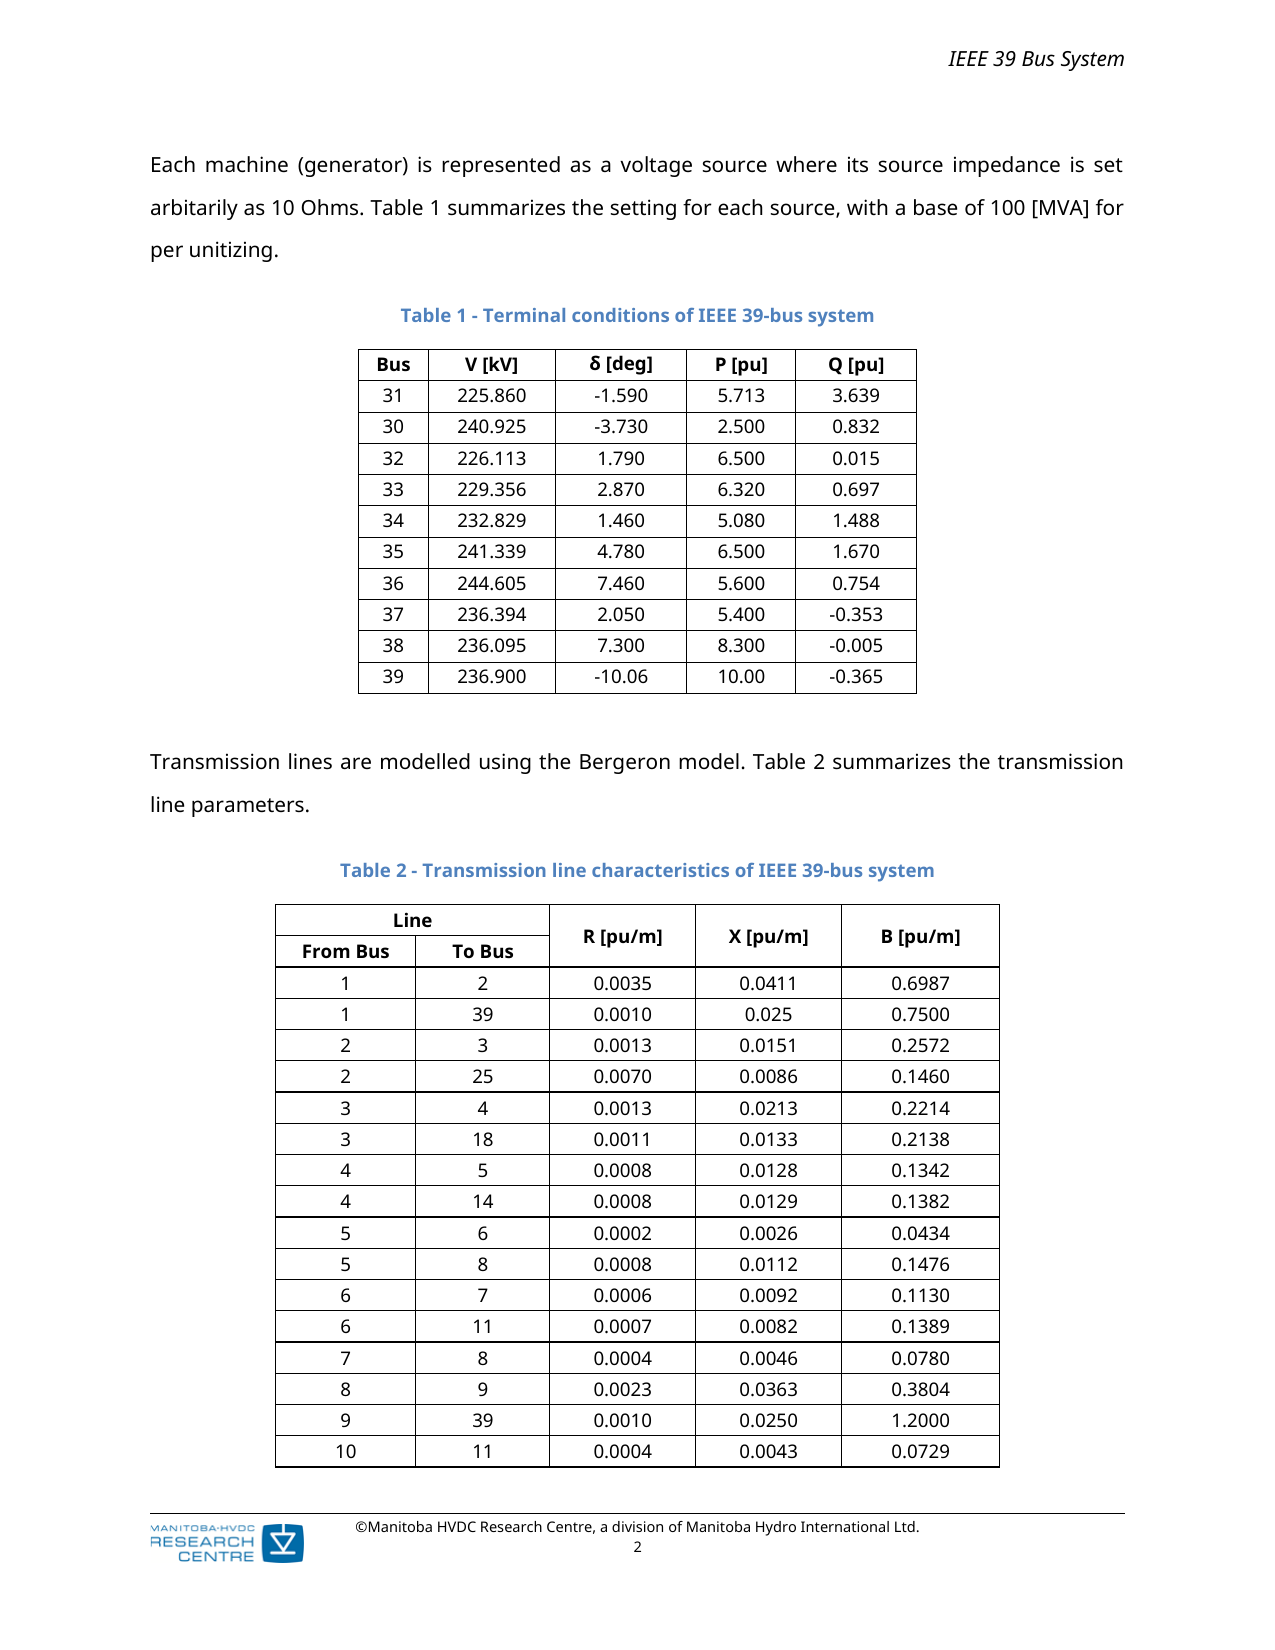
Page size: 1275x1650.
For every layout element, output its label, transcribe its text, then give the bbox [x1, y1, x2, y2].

table_cell 0.1476 [842, 1249, 999, 1279]
table_cell 5.713 [687, 381, 795, 412]
table_cell 236.095 [429, 631, 555, 662]
table_cell 2.050 [556, 600, 686, 630]
table_cell 1.488 [796, 506, 916, 537]
table_cell 0.0023 [550, 1374, 695, 1404]
table_cell 8.300 [687, 631, 795, 662]
table_cell 2 [276, 1030, 415, 1060]
table_cell 0.1342 [842, 1155, 999, 1185]
text Table 1 - Terminal conditions of IEEE 39-bus system [150, 303, 1125, 328]
table_cell 5 [276, 1218, 415, 1248]
table_cell 0.0250 [696, 1405, 841, 1435]
table_cell 0.0128 [696, 1155, 841, 1185]
table_cell 34 [359, 506, 428, 537]
table_cell 33 [359, 475, 428, 505]
table_cell 0.0043 [696, 1436, 841, 1466]
table_cell 8 [276, 1374, 415, 1404]
table_cell 3 [416, 1030, 549, 1060]
table_cell 6 [276, 1280, 415, 1310]
table_cell 6.500 [687, 444, 795, 474]
table_cell -10.06 [556, 663, 686, 693]
table_cell 7.460 [556, 569, 686, 599]
table_cell 32 [359, 444, 428, 474]
table_cell 10.00 [687, 663, 795, 693]
table_cell 6.500 [687, 538, 795, 568]
table_cell 0.0213 [696, 1093, 841, 1123]
table_cell 0.7500 [842, 999, 999, 1029]
table_cell -0.365 [796, 663, 916, 693]
table_cell 0.0363 [696, 1374, 841, 1404]
table_cell 0.697 [796, 475, 916, 505]
table_cell 236.900 [429, 663, 555, 693]
table_cell To Bus [416, 936, 549, 966]
table_cell 0.0004 [550, 1343, 695, 1373]
table_cell 4 [416, 1093, 549, 1123]
table_cell 7 [276, 1343, 415, 1373]
table_cell From Bus [276, 936, 415, 966]
table_cell 5 [276, 1249, 415, 1279]
table_cell 39 [416, 1405, 549, 1435]
table_cell 1.670 [796, 538, 916, 568]
table_header B [pu/m] [842, 905, 999, 966]
table_cell 0.0070 [550, 1061, 695, 1091]
table_cell 36 [359, 569, 428, 599]
table_cell 1.460 [556, 506, 686, 537]
table_cell 1.790 [556, 444, 686, 474]
table_cell 6 [416, 1218, 549, 1248]
table_cell 0.0780 [842, 1343, 999, 1373]
table_header P [pu] [687, 350, 795, 380]
table_cell 0.0026 [696, 1218, 841, 1248]
table_cell 0.0006 [550, 1280, 695, 1310]
table_cell 0.0011 [550, 1124, 695, 1154]
table_cell 0.0002 [550, 1218, 695, 1248]
table_cell 3 [276, 1093, 415, 1123]
table_cell 8 [416, 1249, 549, 1279]
table_cell 1 [276, 999, 415, 1029]
table_cell 0.0008 [550, 1155, 695, 1185]
table_cell 25 [416, 1061, 549, 1091]
table_cell 0.0086 [696, 1061, 841, 1091]
table_cell 0.025 [696, 999, 841, 1029]
table_cell 4 [276, 1186, 415, 1216]
table_cell 0.2214 [842, 1093, 999, 1123]
table_cell 9 [276, 1405, 415, 1435]
table_cell 0.0046 [696, 1343, 841, 1373]
table_cell 244.605 [429, 569, 555, 599]
table_cell 39 [359, 663, 428, 693]
table_cell 0.0729 [842, 1436, 999, 1466]
table_cell 2.870 [556, 475, 686, 505]
table_header δ [deg] [556, 350, 686, 380]
table_cell 4.780 [556, 538, 686, 568]
table_header Q [pu] [796, 350, 916, 380]
table_cell -0.353 [796, 600, 916, 630]
table_cell 0.0008 [550, 1186, 695, 1216]
table_cell 35 [359, 538, 428, 568]
table_header Line [276, 905, 549, 935]
table_cell 18 [416, 1124, 549, 1154]
table_cell 11 [416, 1311, 549, 1341]
table_cell 2 [276, 1061, 415, 1091]
table_cell 229.356 [429, 475, 555, 505]
table_cell 0.2572 [842, 1030, 999, 1060]
table_cell 0.3804 [842, 1374, 999, 1404]
table_cell 3.639 [796, 381, 916, 412]
table_cell 31 [359, 381, 428, 412]
table_cell 0.0008 [550, 1249, 695, 1279]
table_cell 240.925 [429, 413, 555, 443]
table_cell 0.1382 [842, 1186, 999, 1216]
table_cell 0.6987 [842, 968, 999, 998]
table_cell 226.113 [429, 444, 555, 474]
table_cell -0.005 [796, 631, 916, 662]
table_cell 0.0092 [696, 1280, 841, 1310]
table_cell -1.590 [556, 381, 686, 412]
table_header V [kV] [429, 350, 555, 380]
table_cell 0.0010 [550, 1405, 695, 1435]
table_cell 8 [416, 1343, 549, 1373]
table_cell 5.080 [687, 506, 795, 537]
table_cell 5.600 [687, 569, 795, 599]
table_cell 0.2138 [842, 1124, 999, 1154]
picture [150, 1524, 304, 1563]
table_cell 9 [416, 1374, 549, 1404]
table_cell 0.1130 [842, 1280, 999, 1310]
table_cell 38 [359, 631, 428, 662]
table_cell 14 [416, 1186, 549, 1216]
table_cell 232.829 [429, 506, 555, 537]
table_cell 0.0082 [696, 1311, 841, 1341]
table_cell 6 [276, 1311, 415, 1341]
table_cell 236.394 [429, 600, 555, 630]
text Each machine (generator) is represented as a voltage source where its source impedance is set arbitarily as 10 Ohms. Table 1 summarizes the setting for each source, with a base of 100 [MVA] for per unitizing. [150, 150, 1125, 264]
table_cell 0.832 [796, 413, 916, 443]
table_cell 0.0434 [842, 1218, 999, 1248]
table_cell 1 [276, 968, 415, 998]
table_cell 10 [276, 1436, 415, 1466]
table_header Bus [359, 350, 428, 380]
table_cell 2 [416, 968, 549, 998]
table_cell 7.300 [556, 631, 686, 662]
table_cell 241.339 [429, 538, 555, 568]
table_cell 0.0112 [696, 1249, 841, 1279]
table_cell 0.0013 [550, 1093, 695, 1123]
table_cell 0.1389 [842, 1311, 999, 1341]
table_cell 2.500 [687, 413, 795, 443]
table_header R [pu/m] [550, 905, 695, 966]
table_cell 37 [359, 600, 428, 630]
table_header X [pu/m] [696, 905, 841, 966]
table_cell 0.0007 [550, 1311, 695, 1341]
table_cell 0.0004 [550, 1436, 695, 1466]
table_cell 0.754 [796, 569, 916, 599]
table_cell 0.0133 [696, 1124, 841, 1154]
table_cell 4 [276, 1155, 415, 1185]
table_cell 0.015 [796, 444, 916, 474]
table_cell 7 [416, 1280, 549, 1310]
table_cell 0.0411 [696, 968, 841, 998]
table_cell 5.400 [687, 600, 795, 630]
table_cell 225.860 [429, 381, 555, 412]
table_cell -3.730 [556, 413, 686, 443]
table_cell 0.0129 [696, 1186, 841, 1216]
table_cell 39 [416, 999, 549, 1029]
table_cell 11 [416, 1436, 549, 1466]
text Table 2 - Transmission line characteristics of IEEE 39-bus system [150, 858, 1125, 883]
table_cell 0.0010 [550, 999, 695, 1029]
table_cell 1.2000 [842, 1405, 999, 1435]
table_cell 0.0035 [550, 968, 695, 998]
table_cell 5 [416, 1155, 549, 1185]
table_cell 0.0151 [696, 1030, 841, 1060]
table_cell 0.1460 [842, 1061, 999, 1091]
table_cell 6.320 [687, 475, 795, 505]
table_cell 30 [359, 413, 428, 443]
table_cell 0.0013 [550, 1030, 695, 1060]
table_cell 3 [276, 1124, 415, 1154]
text Transmission lines are modelled using the Bergeron model. Table 2 summarizes the transmission line parameters. [150, 747, 1125, 818]
